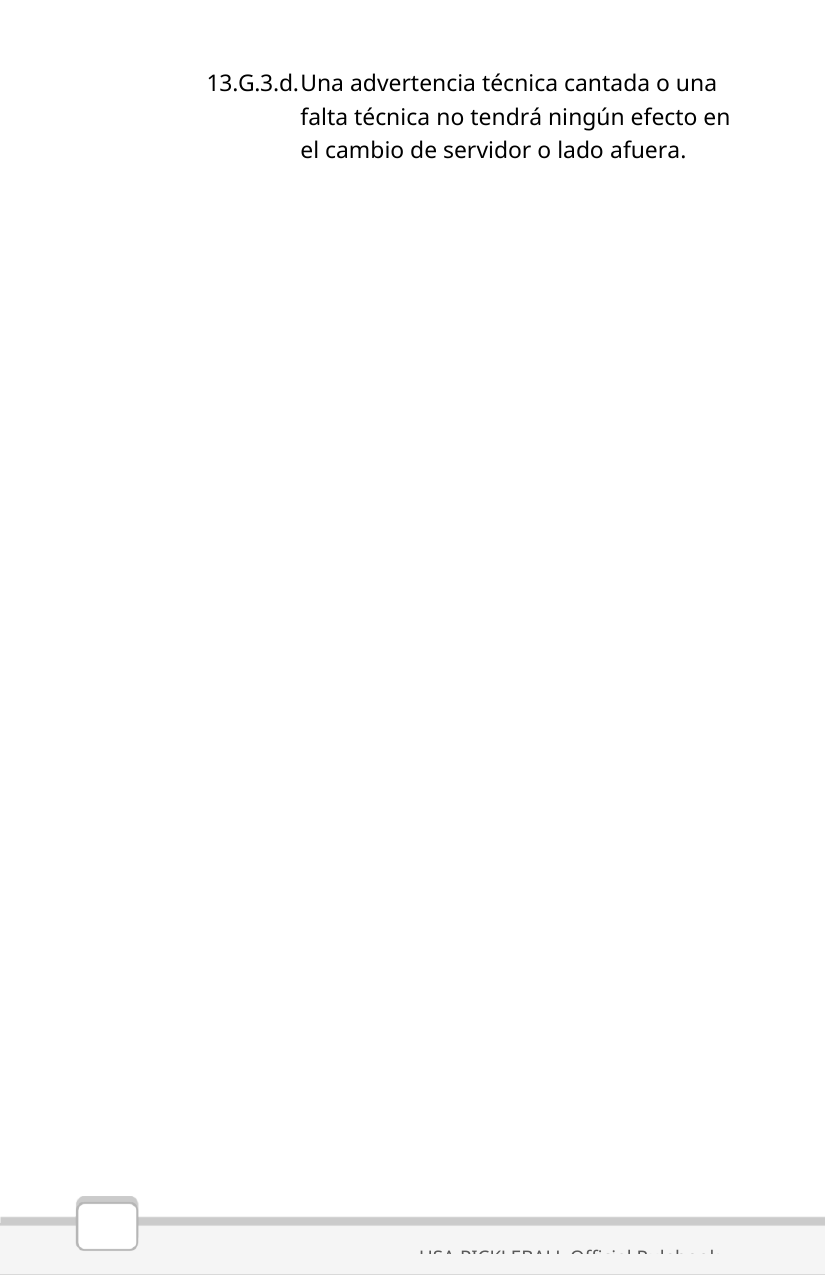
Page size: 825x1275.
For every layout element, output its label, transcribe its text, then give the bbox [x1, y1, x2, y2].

list Una advertencia técnica cantada o una falta técnica no tendrá ningún efecto en el cambio de servidor o lado afuera. [206, 67, 750, 165]
picture [0, 1196, 825, 1275]
